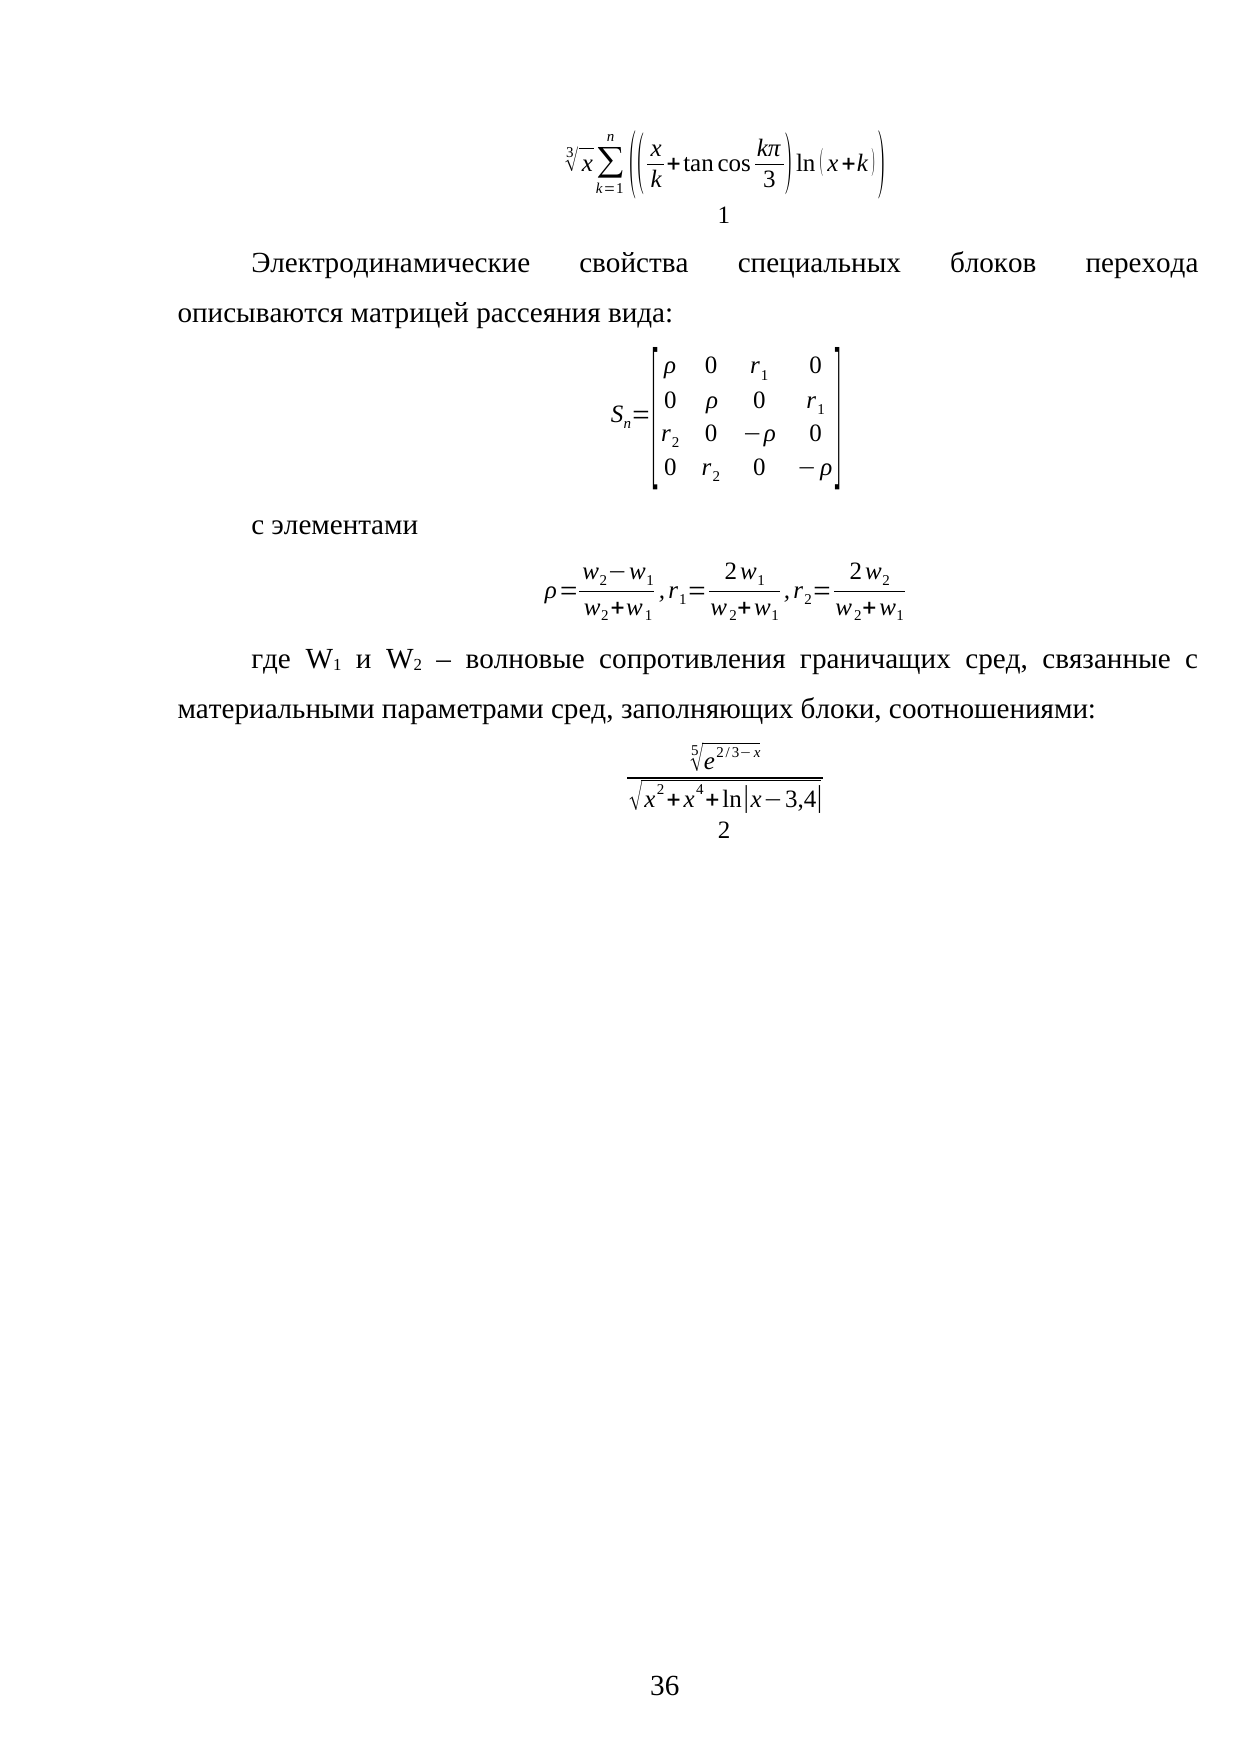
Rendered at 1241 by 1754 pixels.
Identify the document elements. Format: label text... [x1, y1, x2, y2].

text где W1 и W2 – волновые сопротивления граничащих сред, связанные с материальными параметрами сред, заполняющих блоки, соотношениями: [177, 641, 1199, 725]
text Электродинамические свойства специальных блоков перехода описываются матрицей рассеяния вида: [177, 245, 1199, 329]
text с элементами [177, 507, 1199, 541]
